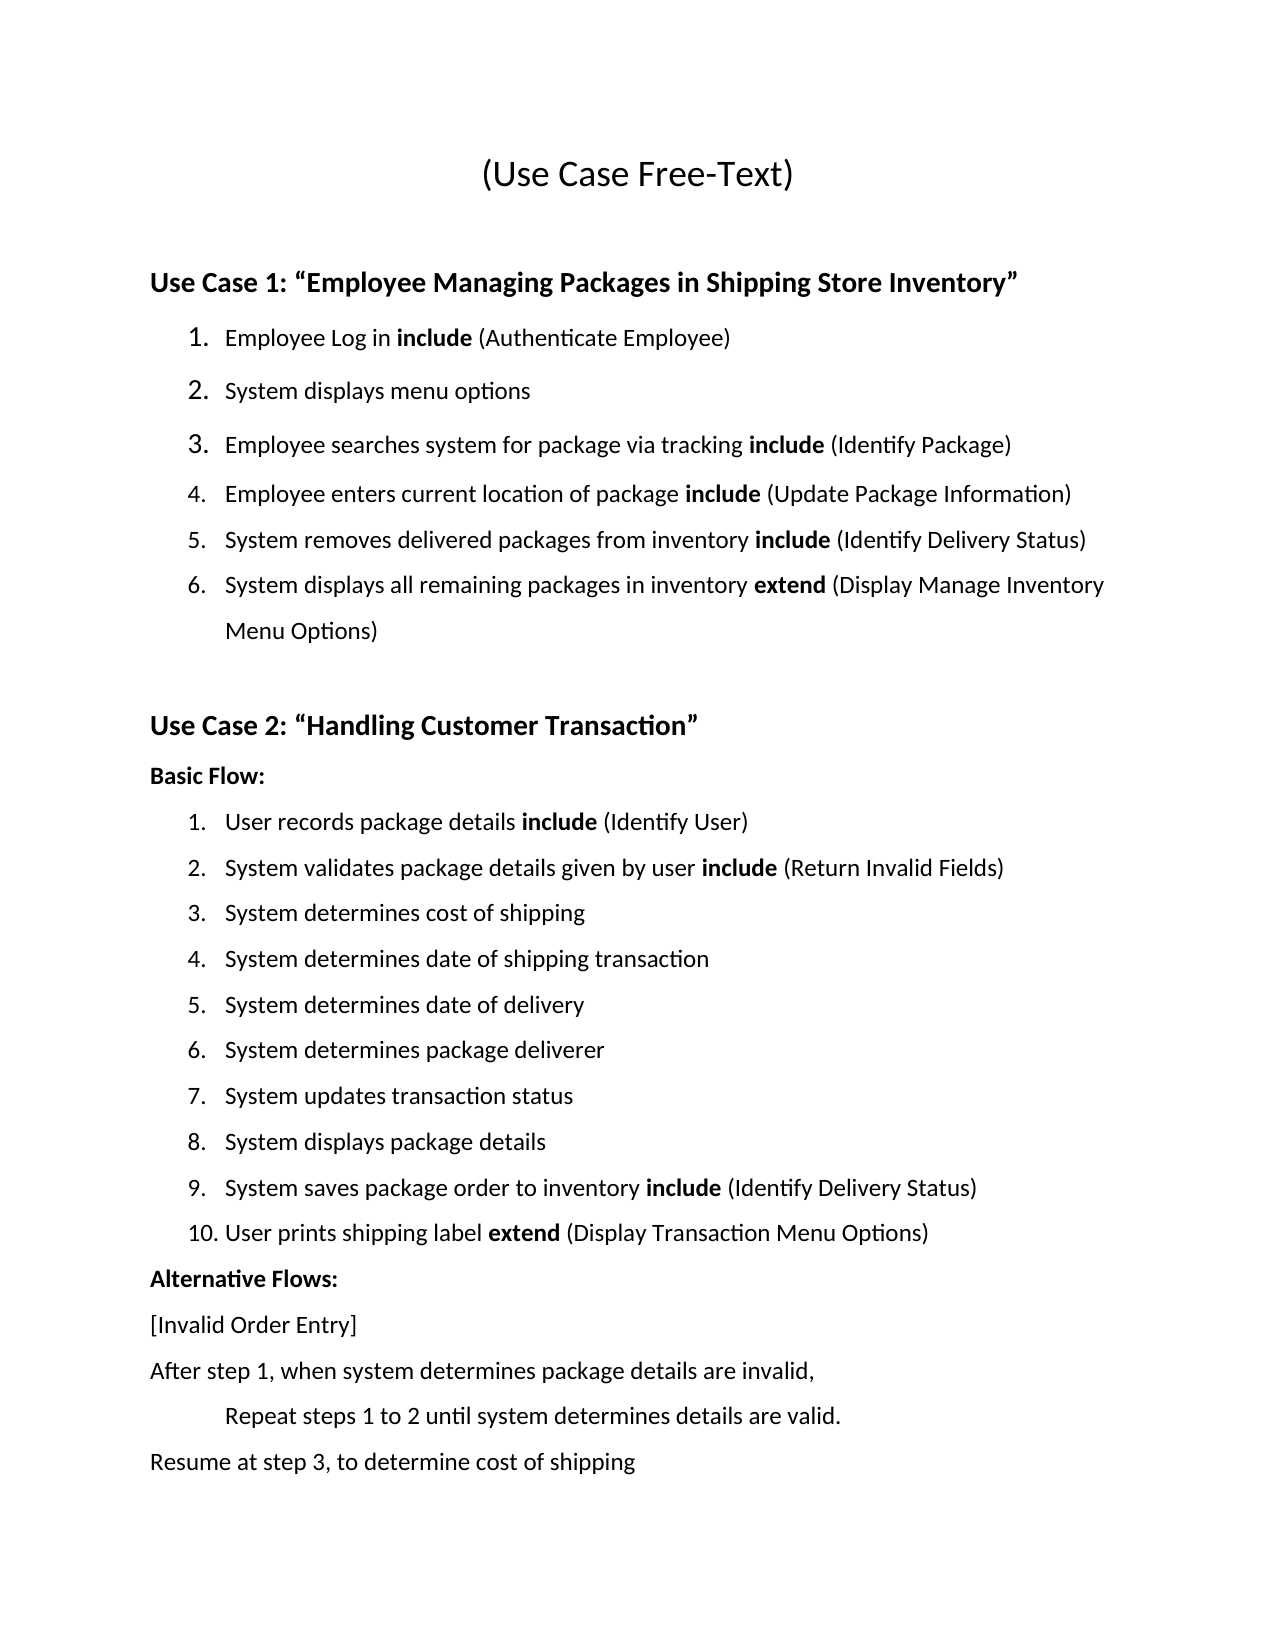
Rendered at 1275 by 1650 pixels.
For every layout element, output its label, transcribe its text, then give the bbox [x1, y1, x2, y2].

text Repeat steps 1 to 2 until system determines details are valid. [150, 1401, 1125, 1431]
list Employee searches system for package via tracking include (Identify Package) [187, 425, 1125, 460]
text Use Case 1: “Employee Managing Packages in Shipping Store Inventory” [150, 264, 1125, 300]
list Employee enters current location of package include (Update Package Information) [187, 478, 1125, 509]
list System determines package deliverer [187, 1035, 1125, 1065]
text Use Case 2: “Handling Customer Transaction” [150, 707, 1125, 742]
list System determines date of shipping transaction [187, 943, 1125, 974]
list System saves package order to inventory include (Identify Delivery Status) [187, 1172, 1125, 1202]
list System updates transaction status [187, 1080, 1125, 1111]
list System displays menu options [187, 371, 1125, 407]
list User records package details include (Identify User) [187, 806, 1125, 837]
text Basic Flow: [150, 760, 1125, 791]
list System displays package details [187, 1126, 1125, 1157]
list System determines date of delivery [187, 989, 1125, 1019]
text Resume at step 3, to determine cost of shipping [150, 1446, 1125, 1477]
list Employee Log in include (Authenticate Employee) [187, 318, 1125, 353]
list User prints shipping label extend (Display Transaction Menu Options) [187, 1218, 1125, 1248]
list System validates package details given by user include (Return Invalid Fields) [187, 852, 1125, 882]
text (Use Case Free-Text) [150, 150, 1125, 196]
text Alternative Flows: [150, 1263, 1125, 1294]
list System displays all remaining packages in inventory extend (Display Manage Inventory Menu Options) [187, 570, 1125, 646]
text [Invalid Order Entry] [150, 1309, 1125, 1339]
text After step 1, when system determines package details are invalid, [150, 1355, 1125, 1385]
list System determines cost of shipping [187, 897, 1125, 928]
list System removes delivered packages from inventory include (Identify Delivery Status) [187, 524, 1125, 554]
